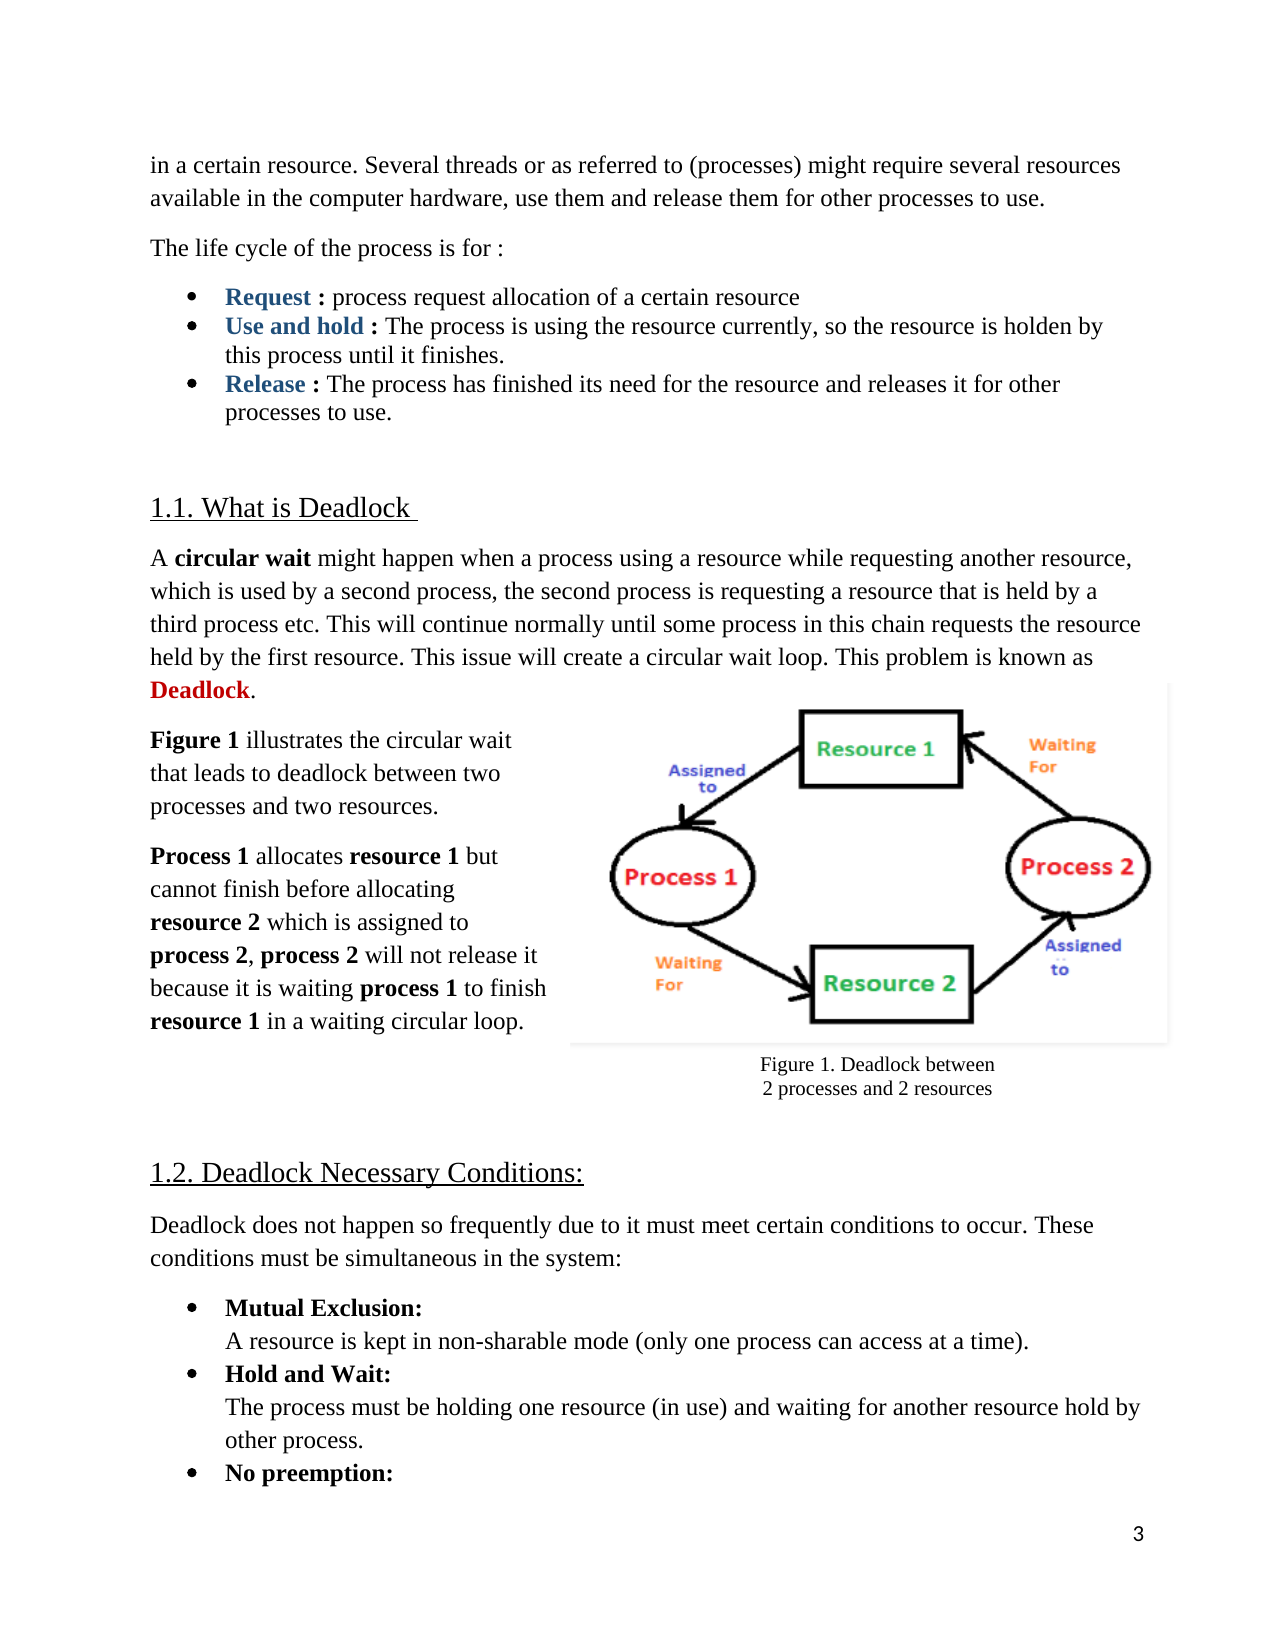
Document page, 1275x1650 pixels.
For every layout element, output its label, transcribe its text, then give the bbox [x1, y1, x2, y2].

list Use and hold : The process is using the resource currently, so the resource is holden by this process until it finishes. [187, 311, 1144, 369]
list Mutual Exclusion: [187, 1293, 1144, 1322]
list Release : The process has finished its need for the resource and releases it for other processes to use. [187, 369, 1144, 426]
list Hold and Wait: [187, 1359, 1144, 1388]
list A resource is kept in non-sharable mode (only one process can access at a time). [225, 1326, 1144, 1355]
text 1.2. Deadlock Necessary Conditions: [150, 1155, 1144, 1188]
text Figure 1 illustrates the circular wait that leads to deadlock between two processes and two resources. [150, 725, 568, 820]
text Deadlock does not happen so frequently due to it must meet certain conditions to occur. These conditions must be simultaneous in the system: [150, 1210, 1144, 1272]
text The life cycle of the process is for : [150, 233, 1144, 261]
list The process must be holding one resource (in use) and waiting for another resource hold by other process. [225, 1392, 1144, 1454]
picture [568, 683, 1234, 1071]
list No preemption: [187, 1458, 1144, 1487]
text Process 1 allocates resource 1 but cannot finish before allocating resource 2 which is assigned to process 2, process 2 will not release it because it is waiting process 1 to finish resource 1 in a waiting circular loop. [150, 841, 568, 1035]
text 1.1. What is Deadlock [150, 491, 1144, 524]
list Request : process request allocation of a certain resource [187, 282, 1144, 311]
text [150, 150, 1144, 212]
text A circular wait might happen when a process using a resource while requesting another resource, which is used by a second process, the second process is requesting a resource that is held by a third process etc. This will continue normally until some process in this chain requests the resource held by the first resource. This issue will create a circular wait loop. This problem is known as Deadlock. [150, 543, 1144, 704]
